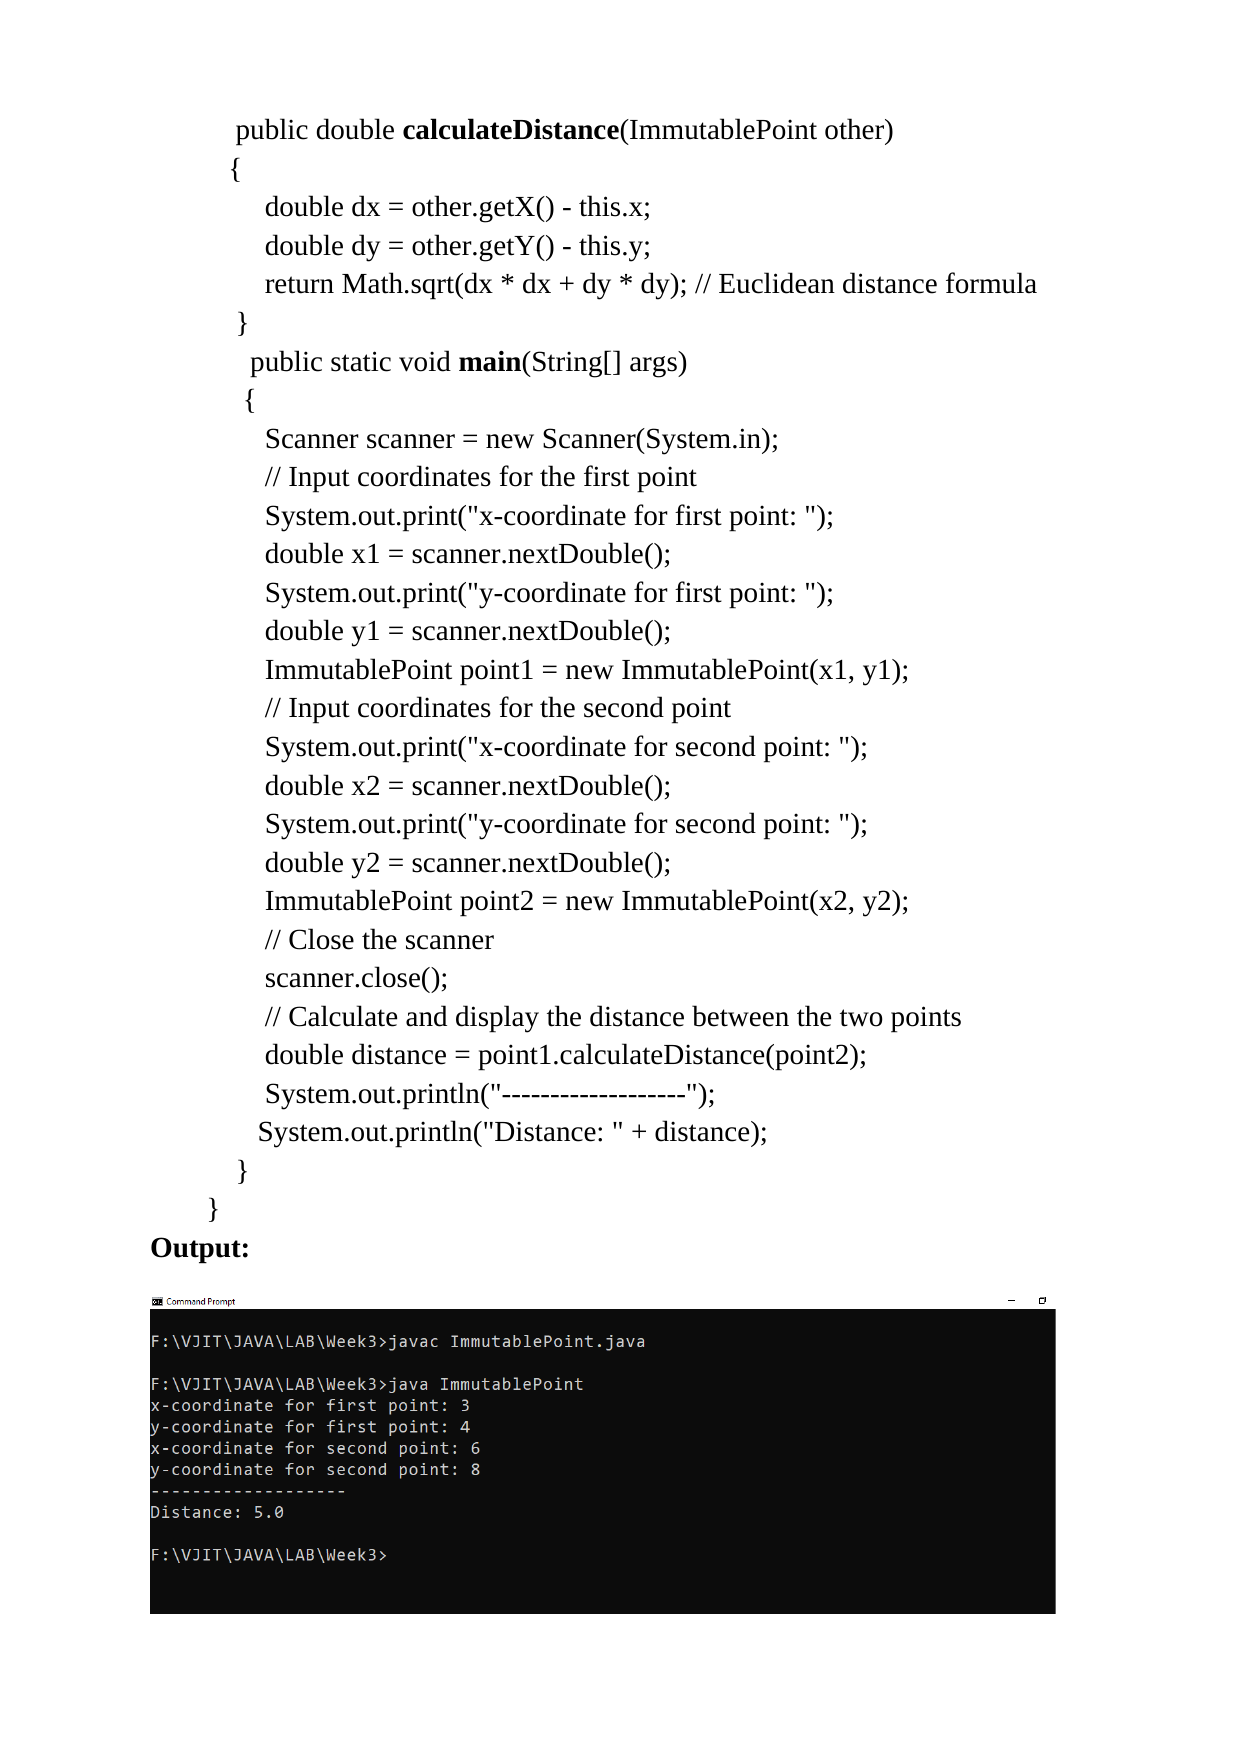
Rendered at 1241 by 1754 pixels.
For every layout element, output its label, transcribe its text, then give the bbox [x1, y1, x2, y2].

text double dy = other.getY() - this.y; [206, 228, 1090, 262]
text System.out.print("y-coordinate for second point: "); [206, 806, 1090, 840]
text ImmutablePoint point2 = new ImmutablePoint(x2, y2); [206, 883, 1090, 917]
text ImmutablePoint point1 = new ImmutablePoint(x1, y1); [206, 652, 1090, 686]
text double x2 = scanner.nextDouble(); [206, 768, 1090, 801]
text // Input coordinates for the first point [206, 459, 1090, 493]
text public double calculateDistance(ImmutablePoint other) [206, 112, 1090, 146]
text } [206, 1153, 1090, 1187]
text System.out.println("-------------------"); [206, 1076, 1090, 1109]
text double x1 = scanner.nextDouble(); [206, 536, 1090, 570]
text double y1 = scanner.nextDouble(); [206, 613, 1090, 647]
text double y2 = scanner.nextDouble(); [206, 845, 1090, 878]
text Scanner scanner = new Scanner(System.in); [206, 421, 1090, 454]
text } [206, 1192, 1090, 1225]
text System.out.print("y-coordinate for first point: "); [206, 575, 1090, 608]
text // Input coordinates for the second point [206, 691, 1090, 724]
text double dx = other.getX() - this.x; [206, 189, 1090, 223]
text scanner.close(); [206, 960, 1090, 994]
text { [206, 151, 1090, 184]
text double distance = point1.calculateDistance(point2); [206, 1037, 1090, 1071]
text System.out.print("x-coordinate for first point: "); [206, 498, 1090, 531]
text return Math.sqrt(dx * dx + dy * dy); // Euclidean distance formula [206, 267, 1090, 300]
picture [150, 1293, 1056, 1614]
text } [206, 305, 1090, 339]
text // Calculate and display the distance between the two points [206, 999, 1090, 1032]
text System.out.print("x-coordinate for second point: "); [206, 729, 1090, 763]
text System.out.println("Distance: " + distance); [206, 1114, 1090, 1148]
text { [206, 382, 1090, 416]
text Output: [150, 1230, 1090, 1264]
text public static void main(String[] args) [206, 344, 1090, 377]
text // Close the scanner [206, 922, 1090, 955]
